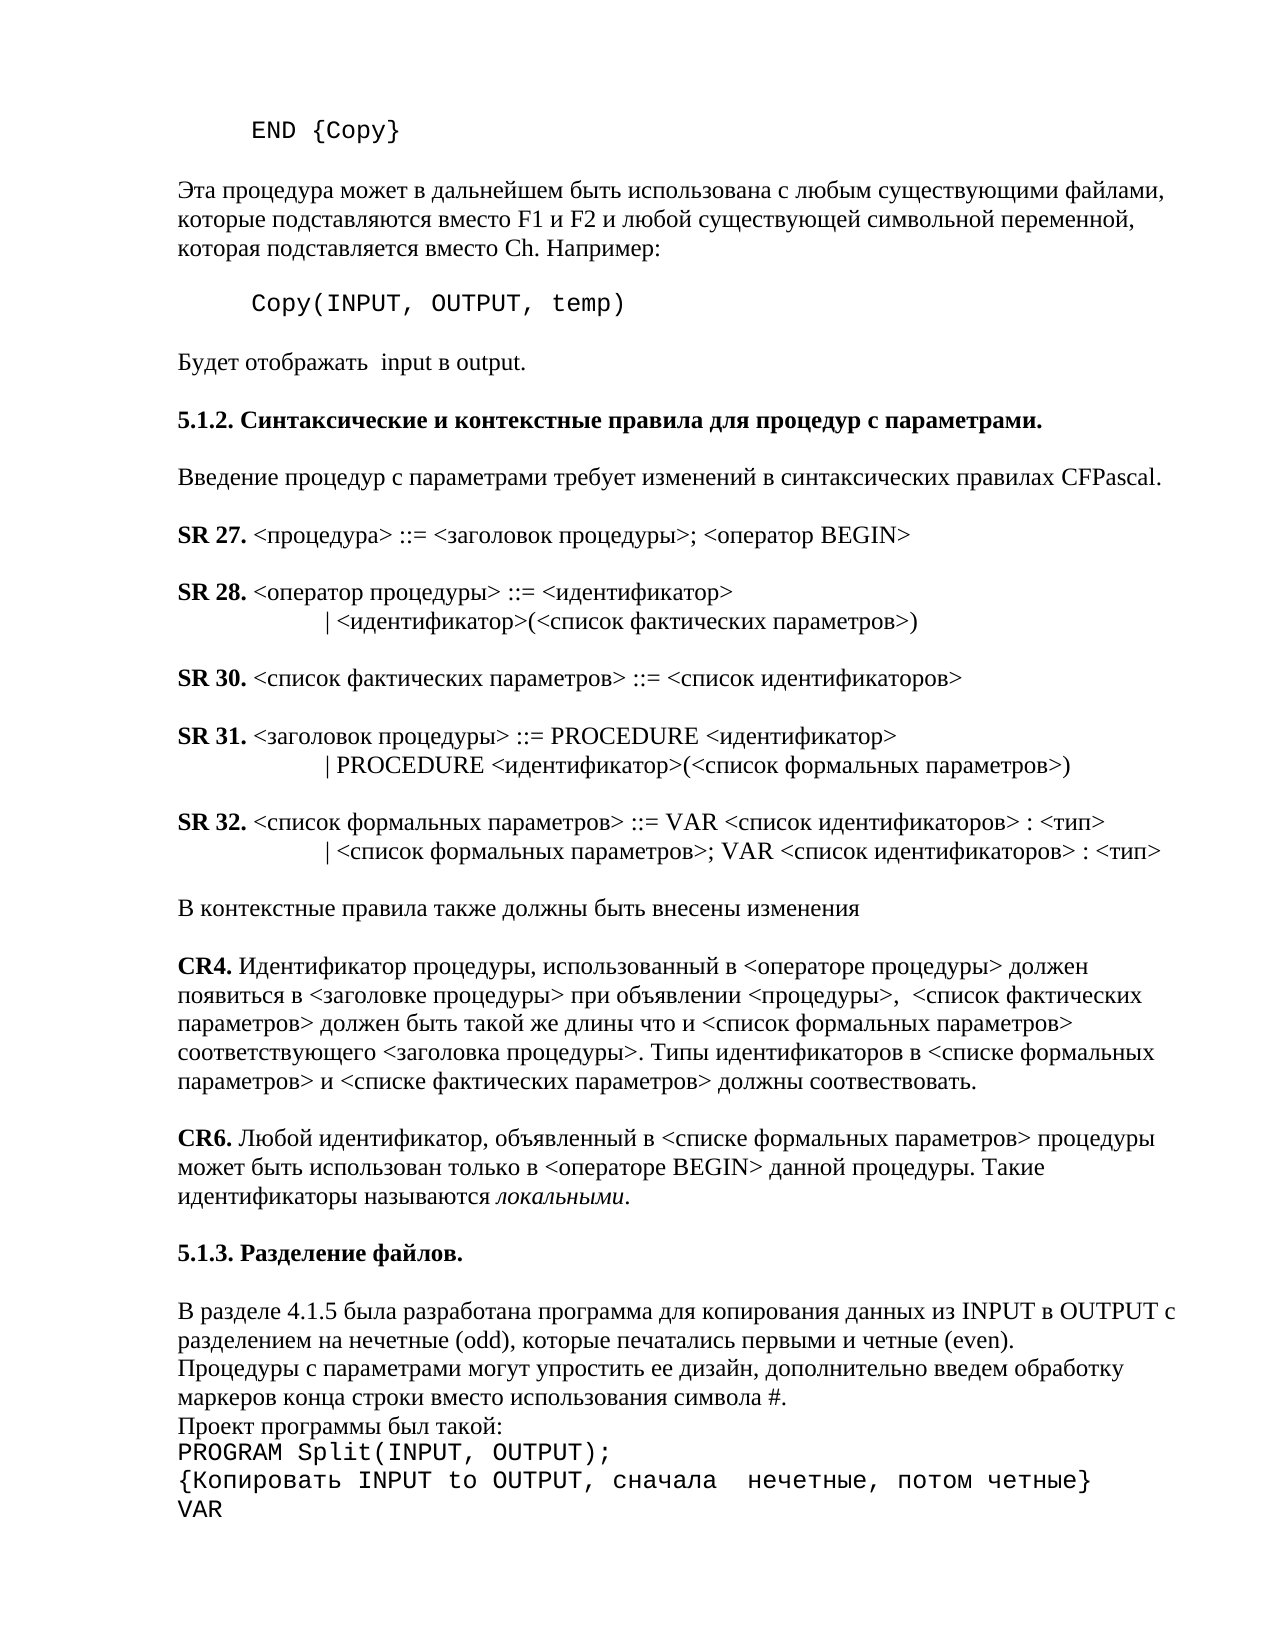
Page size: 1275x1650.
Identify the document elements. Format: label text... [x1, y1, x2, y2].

text CR4. Идентификатор процедуры, использованный в <операторе процедуры> должен появиться в <заголовке процедуры> при объявлении <процедуры>, <список фактических параметров> должен быть такой же длины что и <список формальных параметров> соответствующего <заголовка процедуры>. Типы идентификаторов в <списке формальных параметров> и <списке фактических параметров> должны соотвествовать. [177, 951, 1186, 1095]
text Проект программы был такой: [177, 1411, 1186, 1440]
text В контекстные правила также должны быть внесены изменения [177, 893, 1186, 922]
text SR 28. <оператор процедуры> ::= <идентификатор> [177, 577, 1186, 606]
text В разделе 4.1.5 была разработана программа для копирования данных из INPUT в OUTPUT с разделением на нечетные (odd), которые печатались первыми и четные (even). [177, 1296, 1186, 1353]
text VAR [177, 1496, 1186, 1525]
text PROGRAM Split(INPUT, OUTPUT); [177, 1440, 1186, 1468]
text | <список формальных параметров>; VAR <список идентификаторов> : <тип> [251, 836, 1186, 865]
text END {Copy} [177, 118, 1186, 146]
text Введение процедур с параметрами требует изменений в синтаксических правилах CFPascal. [177, 462, 1186, 491]
text Процедуры с параметрами могут упростить ее дизайн, дополнительно введем обработку маркеров конца строки вместо использования символа #. [177, 1353, 1186, 1411]
text Будет отображать input в output. [177, 347, 1186, 376]
text | PROCEDURE <идентификатор>(<список формальных параметров>) [251, 750, 1186, 778]
text {Копировать INPUT to OUTPUT, сначала нечетные, потом четные} [177, 1468, 1186, 1496]
text Copy(INPUT, OUTPUT, temp) [177, 290, 1186, 318]
text SR 30. <список фактических параметров> ::= <список идентификаторов> [177, 663, 1186, 692]
text SR 32. <список формальных параметров> ::= VAR <список идентификаторов> : <тип> [177, 807, 1186, 836]
text | <идентификатор>(<список фактических параметров>) [251, 606, 1186, 635]
text 5.1.2. Синтаксические и контекстные правила для процедур с параметрами. [177, 405, 1186, 433]
text Эта процедура может в дальнейшем быть использована с любым существующими файлами, которые подставляются вместо F1 и F2 и любой существующей символьной переменной, которая подставляется вместо Ch. Например: [177, 175, 1186, 261]
text 5.1.3. Разделение файлов. [177, 1238, 1186, 1267]
text SR 31. <заголовок процедуры> ::= PROCEDURE <идентификатор> [177, 721, 1186, 750]
text CR6. Любой идентификатор, объявленный в <списке формальных параметров> процедуры может быть использован только в <операторе BEGIN> данной процедуры. Такие идентификаторы называются локальными. [177, 1123, 1186, 1210]
text SR 27. <процедура> ::= <заголовок процедуры>; <оператор BEGIN> [177, 520, 1186, 548]
